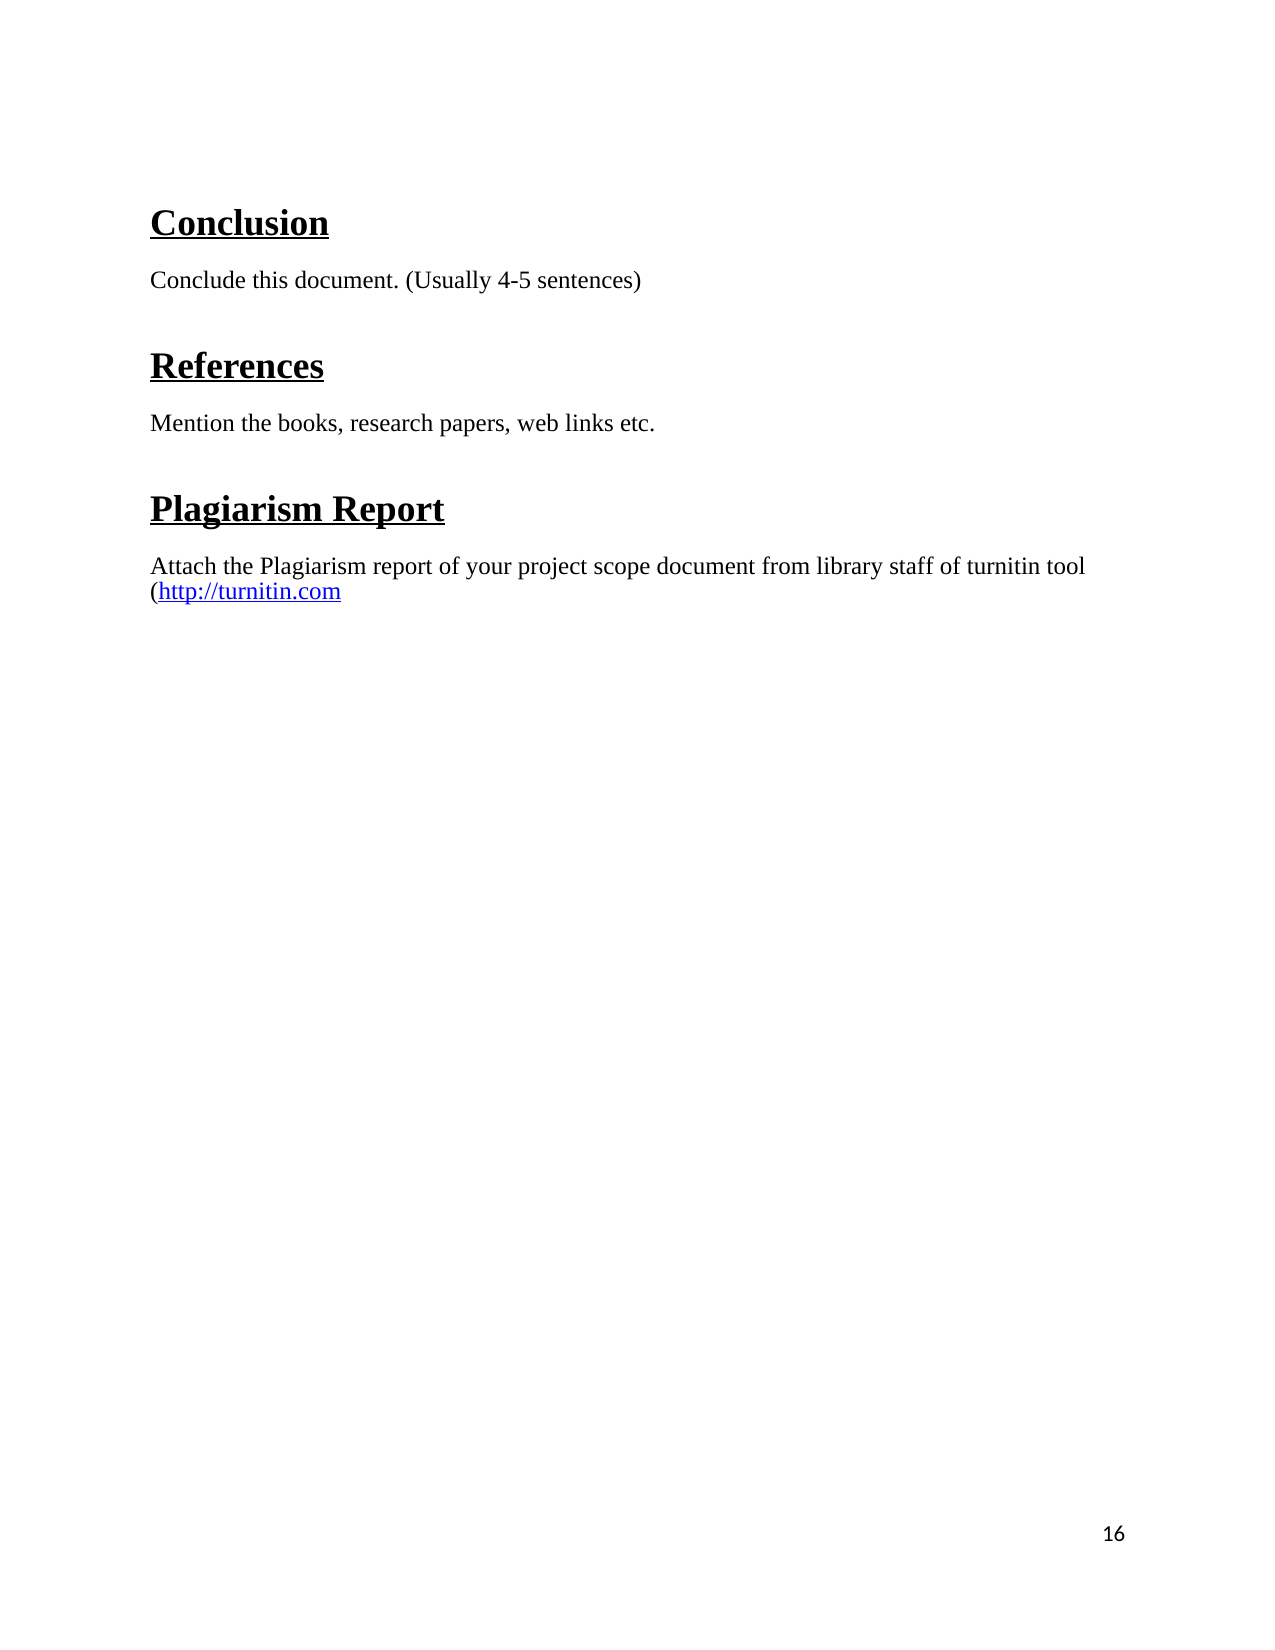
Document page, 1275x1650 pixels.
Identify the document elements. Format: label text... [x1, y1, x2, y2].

text Conclude this document. (Usually 4-5 sentences) [150, 268, 1125, 293]
text Plagiarism Report [150, 486, 1125, 529]
text Attach the Plagiarism report of your project scope document from library staff of turnitin tool (http://turnitin.com [150, 554, 1125, 604]
text References [150, 343, 1125, 386]
text Mention the books, research papers, web links etc. [150, 411, 1125, 436]
text Conclusion [150, 200, 1125, 243]
